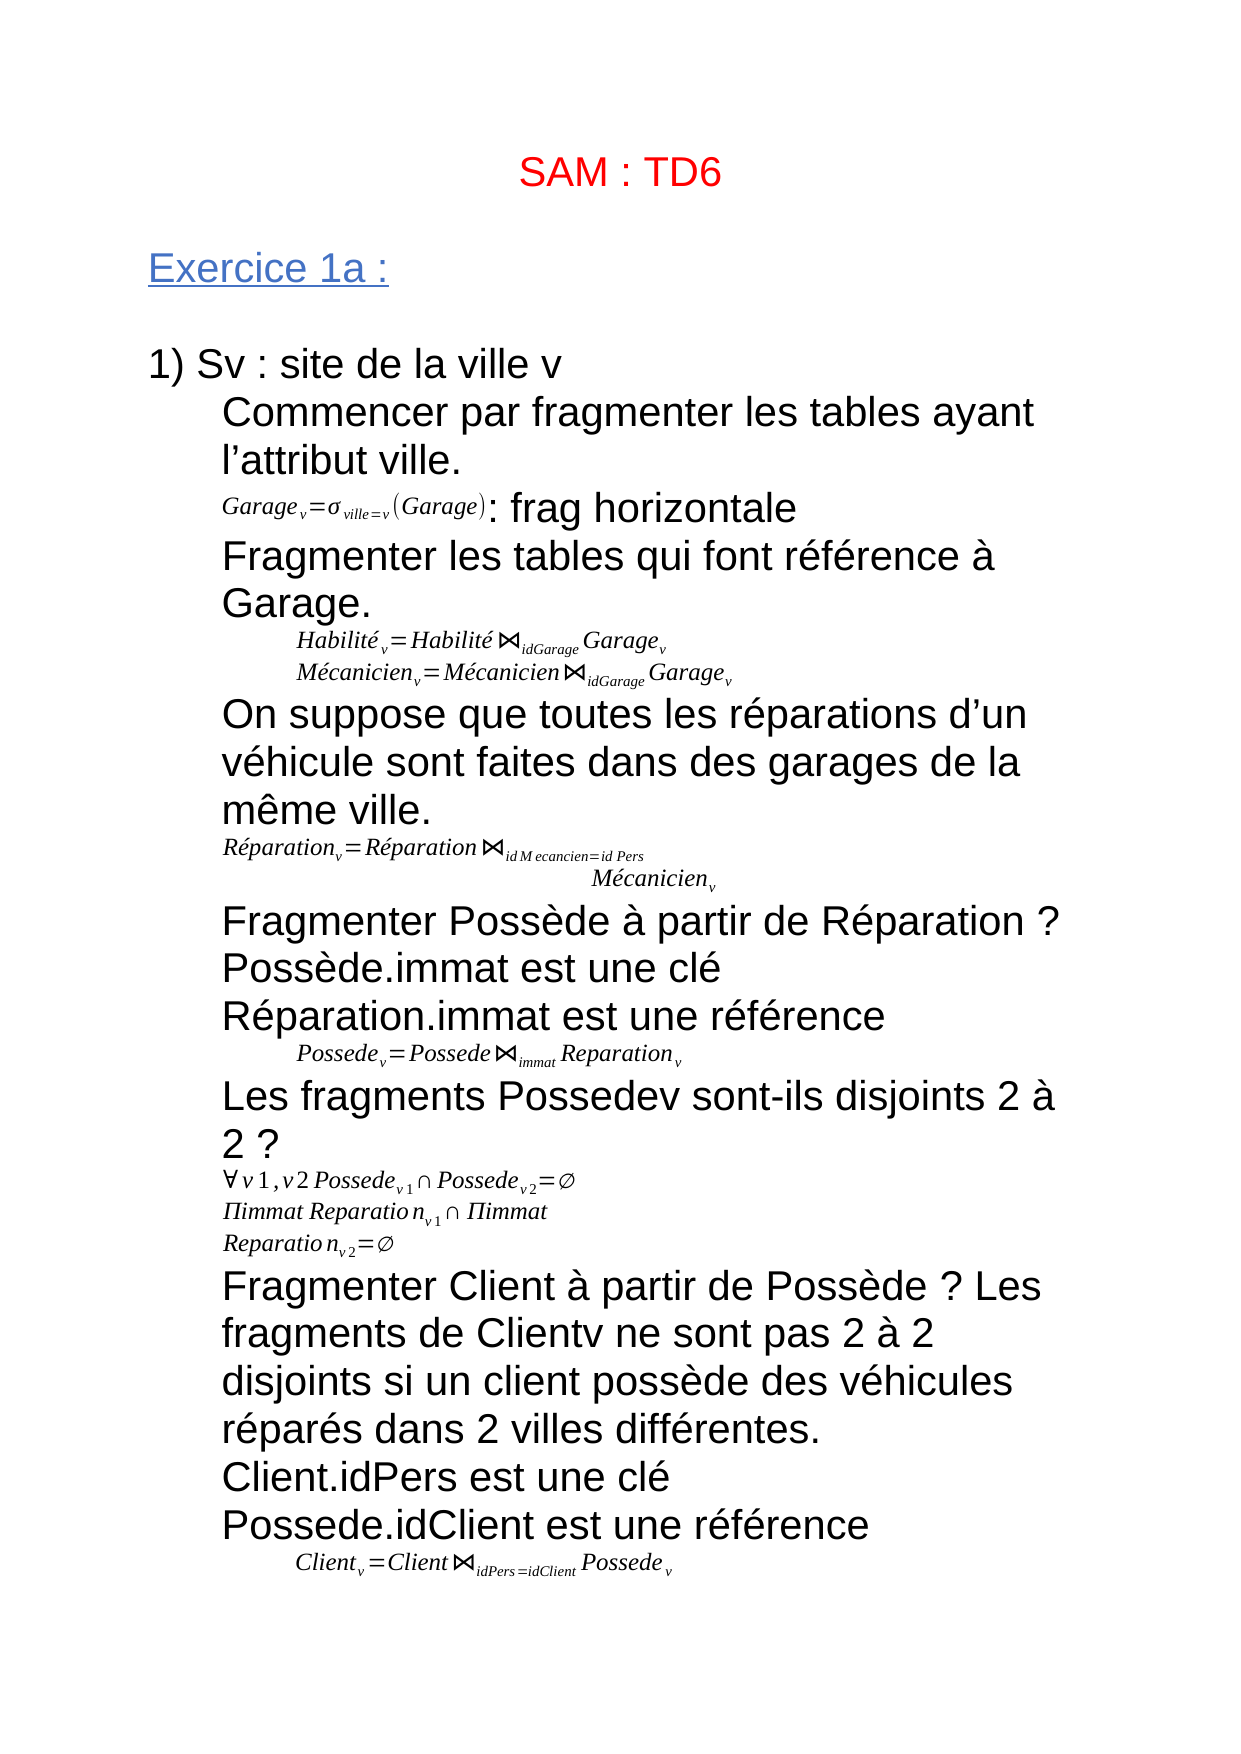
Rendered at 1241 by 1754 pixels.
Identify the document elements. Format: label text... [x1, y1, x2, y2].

text On suppose que toutes les réparations d’un véhicule sont faites dans des garages de la même ville. [221, 689, 1093, 864]
text Client.idPers est une clé [148, 1453, 1093, 1501]
text 1) Sv : site de la ville v [148, 339, 1093, 387]
text Possede.idClient est une référence [148, 1501, 1093, 1548]
text : frag horizontale [221, 483, 1093, 531]
text Possède.immat est une clé [148, 944, 1093, 992]
text Les fragments Possedev sont-ils disjoints 2 à 2 ? [221, 1071, 1093, 1167]
text Commencer par fragmenter les tables ayant l’attribut ville. [221, 387, 1093, 483]
text Fragmenter Client à partir de Possède ? Les fragments de Clientv ne sont pas 2 à 2 disjoints si un client possède des véhicules réparés dans 2 villes différentes. [221, 1261, 1093, 1453]
text Fragmenter Possède à partir de Réparation ? [148, 896, 1093, 944]
text Exercice 1a : [148, 243, 1093, 291]
text SAM : TD6 [148, 148, 1093, 196]
text Fragmenter les tables qui font référence à Garage. [221, 531, 1093, 627]
text Réparation.immat est une référence [148, 992, 1093, 1040]
